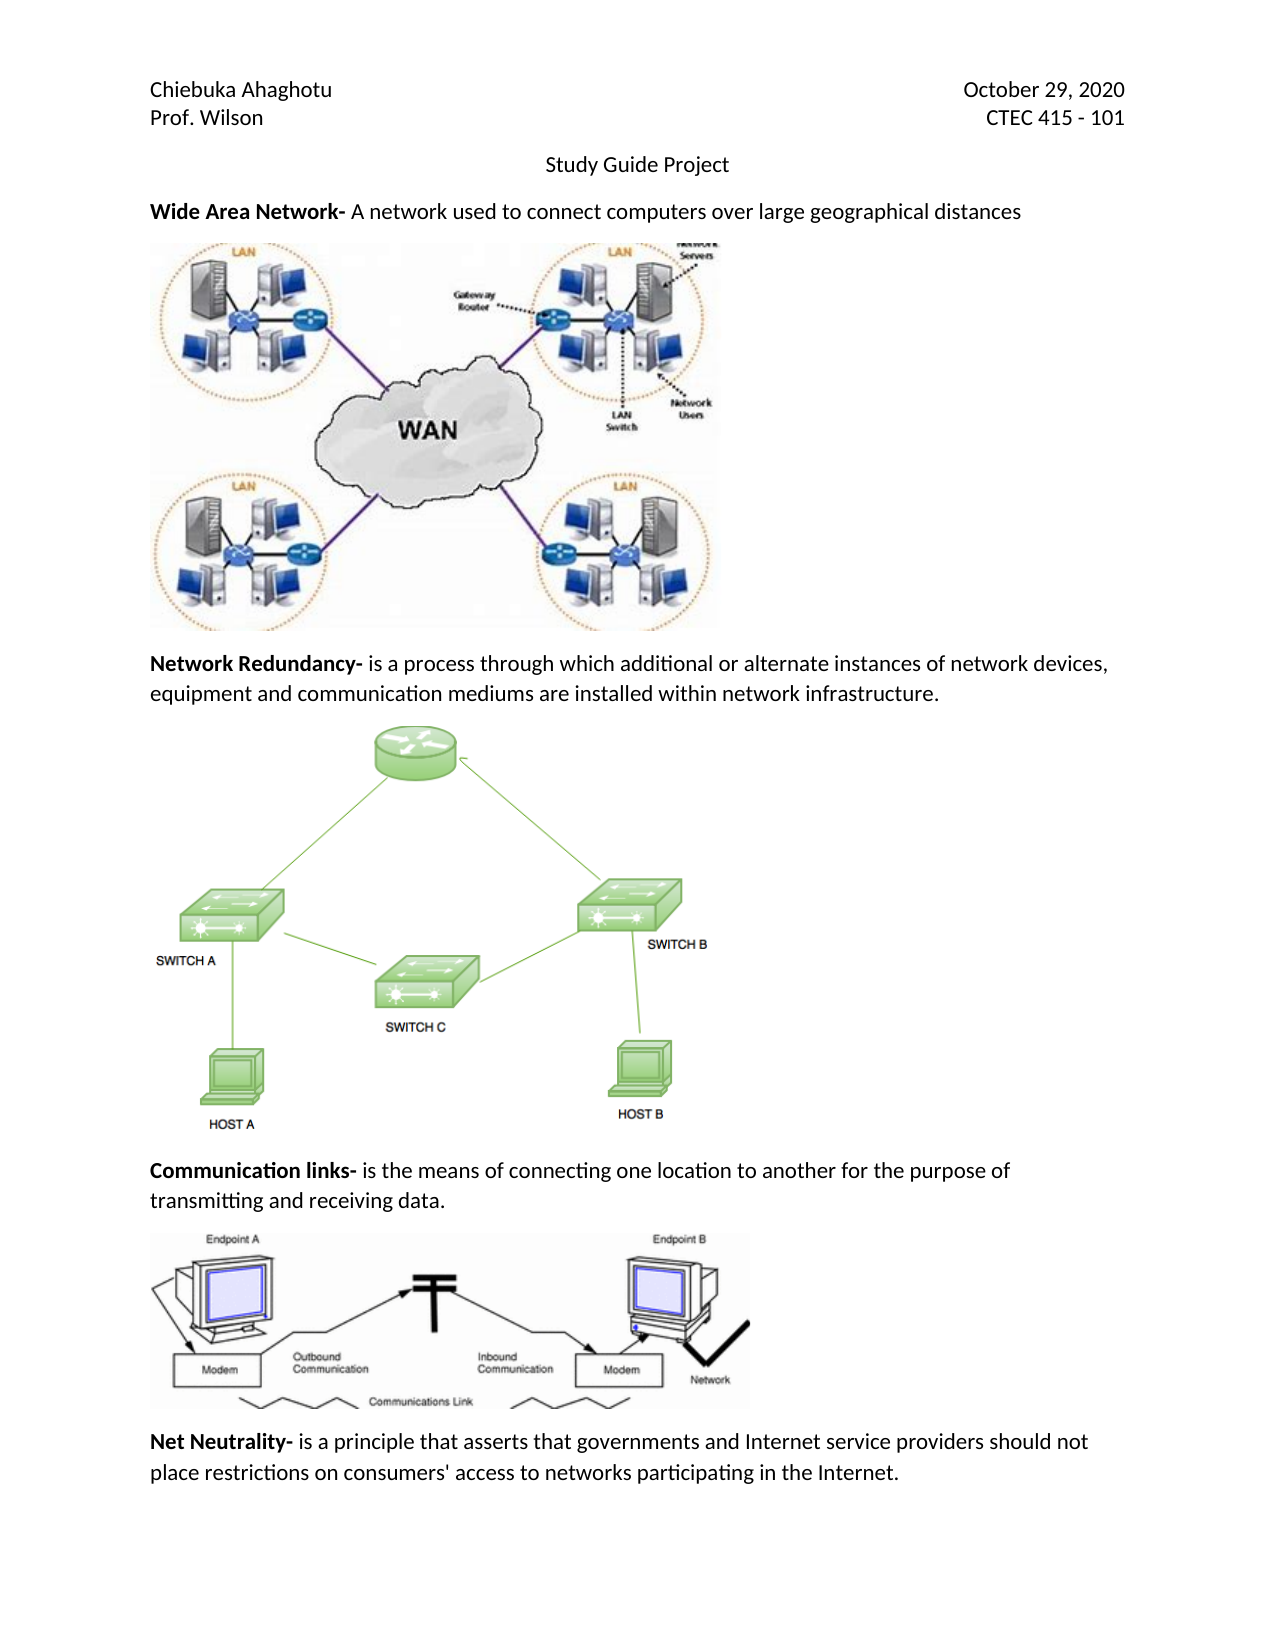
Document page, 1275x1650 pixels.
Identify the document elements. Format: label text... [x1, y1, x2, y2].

picture [150, 243, 722, 631]
text Study Guide Project [150, 150, 1125, 178]
picture [150, 1233, 750, 1409]
picture [150, 726, 718, 1137]
text Wide Area Network- A network used to connect computers over large geographical distances [150, 197, 1125, 225]
text Network Redundancy- is a process through which additional or alternate instances of network devices, equipment and communication mediums are installed within network infrastructure. [150, 649, 1125, 707]
text Net Neutrality- is a principle that asserts that governments and Internet service providers should not place restrictions on consumers' access to networks participating in the Internet. [150, 1427, 1125, 1486]
text Communication links- is the means of connecting one location to another for the purpose of transmitting and receiving data. [150, 1156, 1125, 1214]
